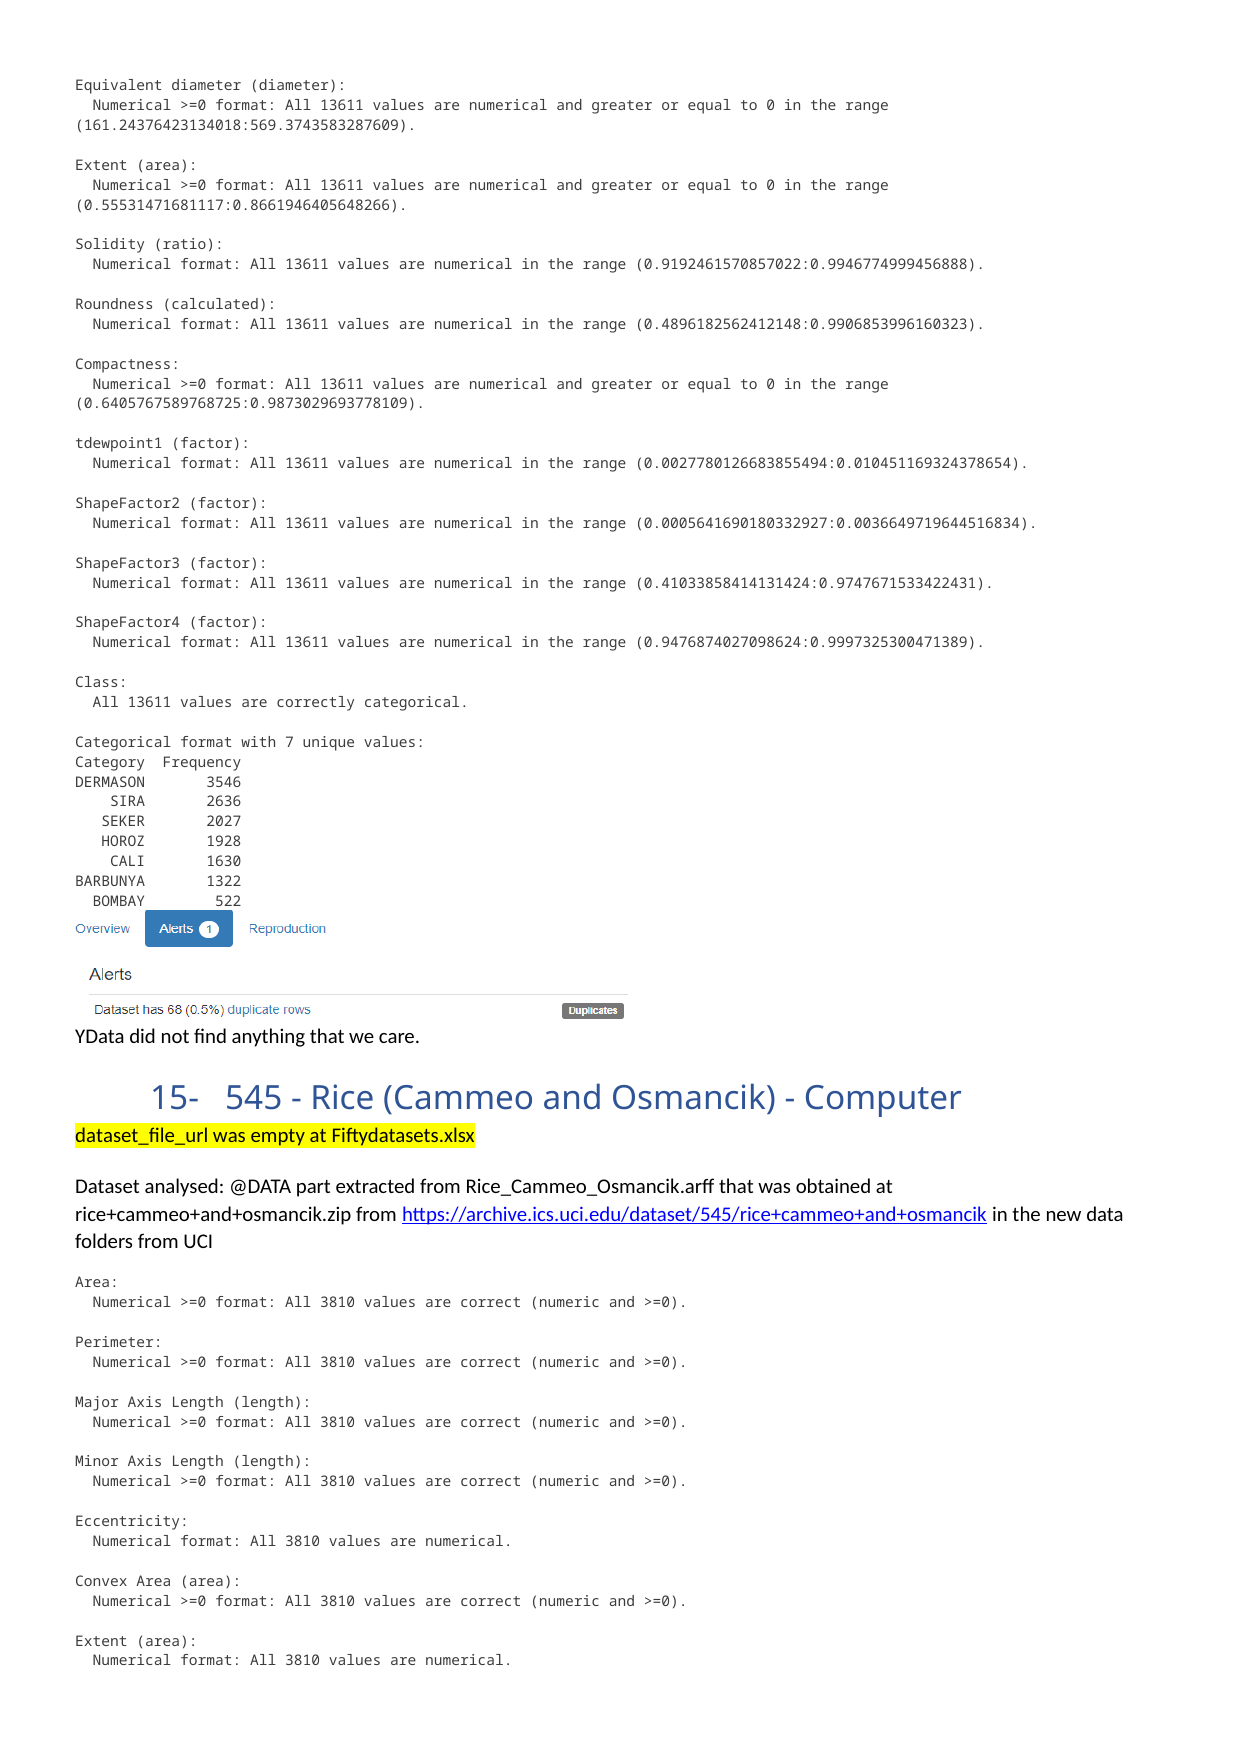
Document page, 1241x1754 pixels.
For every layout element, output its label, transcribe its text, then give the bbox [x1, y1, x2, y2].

text Numerical format: All 13611 values are numerical in the range (0.0027780126683855494:0.010451169324378654). [75, 453, 1165, 473]
text CALI 1630 [75, 851, 1165, 871]
text Category Frequency [75, 751, 1165, 771]
text Numerical format: All 13611 values are numerical in the range (0.41033858414131424:0.9747671533422431). [75, 572, 1165, 592]
subtitle 545 - Rice (Cammeo and Osmancik) - Computer [150, 1073, 1165, 1119]
text Compactness: [75, 353, 1165, 373]
text Roundness (calculated): [75, 294, 1165, 314]
text dataset_file_url was empty at Fiftydatasets.xlsx [75, 1122, 1165, 1148]
text Numerical >=0 format: All 13611 values are numerical and greater or equal to 0 in the range (0.55531471681117:0.8661946405648266). [75, 174, 1165, 214]
text tdewpoint1 (factor): [75, 433, 1165, 453]
text Numerical format: All 3810 values are numerical. [75, 1650, 1165, 1670]
text ShapeFactor4 (factor): [75, 612, 1165, 632]
text All 13611 values are correctly categorical. [75, 692, 1165, 712]
text Numerical format: All 13611 values are numerical in the range (0.0005641690180332927:0.0036649719644516834). [75, 513, 1165, 533]
text Categorical format with 7 unique values: [75, 732, 1165, 751]
text ShapeFactor3 (factor): [75, 552, 1165, 572]
text BARBUNYA 1322 [75, 871, 1165, 891]
text Numerical >=0 format: All 13611 values are numerical and greater or equal to 0 in the range (161.24376423134018:569.3743583287609). [75, 95, 1165, 135]
text Dataset analysed: @DATA part extracted from Rice_Cammeo_Osmancik.arff that was obtained at rice+cammeo+and+osmancik.zip from https://archive.ics.uci.edu/dataset/545/rice+cammeo+and+osmancik in the new data folders from UCI [75, 1173, 1165, 1253]
text Minor Axis Length (length): [75, 1451, 1165, 1471]
text SIRA 2636 [75, 791, 1165, 811]
text BOMBAY 522 [75, 891, 1165, 911]
text Convex Area (area): [75, 1571, 1165, 1591]
text Numerical >=0 format: All 3810 values are correct (numeric and >=0). [75, 1292, 1165, 1312]
text Eccentricity: [75, 1511, 1165, 1531]
picture [75, 910, 629, 1024]
text YData did not find anything that we care. [75, 1023, 1165, 1048]
text Numerical format: All 13611 values are numerical in the range (0.9192461570857022:0.9946774999456888). [75, 254, 1165, 274]
text Extent (area): [75, 1630, 1165, 1650]
text Numerical >=0 format: All 3810 values are correct (numeric and >=0). [75, 1352, 1165, 1372]
text Extent (area): [75, 154, 1165, 174]
text Area: [75, 1272, 1165, 1292]
text Numerical >=0 format: All 3810 values are correct (numeric and >=0). [75, 1591, 1165, 1610]
text Solidity (ratio): [75, 234, 1165, 254]
text HOROZ 1928 [75, 831, 1165, 851]
text SEKER 2027 [75, 811, 1165, 831]
text Major Axis Length (length): [75, 1392, 1165, 1411]
text ShapeFactor2 (factor): [75, 493, 1165, 513]
text DERMASON 3546 [75, 771, 1165, 791]
text Numerical format: All 3810 values are numerical. [75, 1531, 1165, 1551]
text Numerical >=0 format: All 3810 values are correct (numeric and >=0). [75, 1471, 1165, 1491]
text Numerical format: All 13611 values are numerical in the range (0.9476874027098624:0.9997325300471389). [75, 632, 1165, 652]
text Numerical >=0 format: All 13611 values are numerical and greater or equal to 0 in the range (0.6405767589768725:0.9873029693778109). [75, 373, 1165, 413]
text Perimeter: [75, 1332, 1165, 1352]
text Numerical format: All 13611 values are numerical in the range (0.4896182562412148:0.9906853996160323). [75, 314, 1165, 334]
text Numerical >=0 format: All 3810 values are correct (numeric and >=0). [75, 1411, 1165, 1431]
text Class: [75, 672, 1165, 692]
text Equivalent diameter (diameter): [75, 75, 1165, 95]
